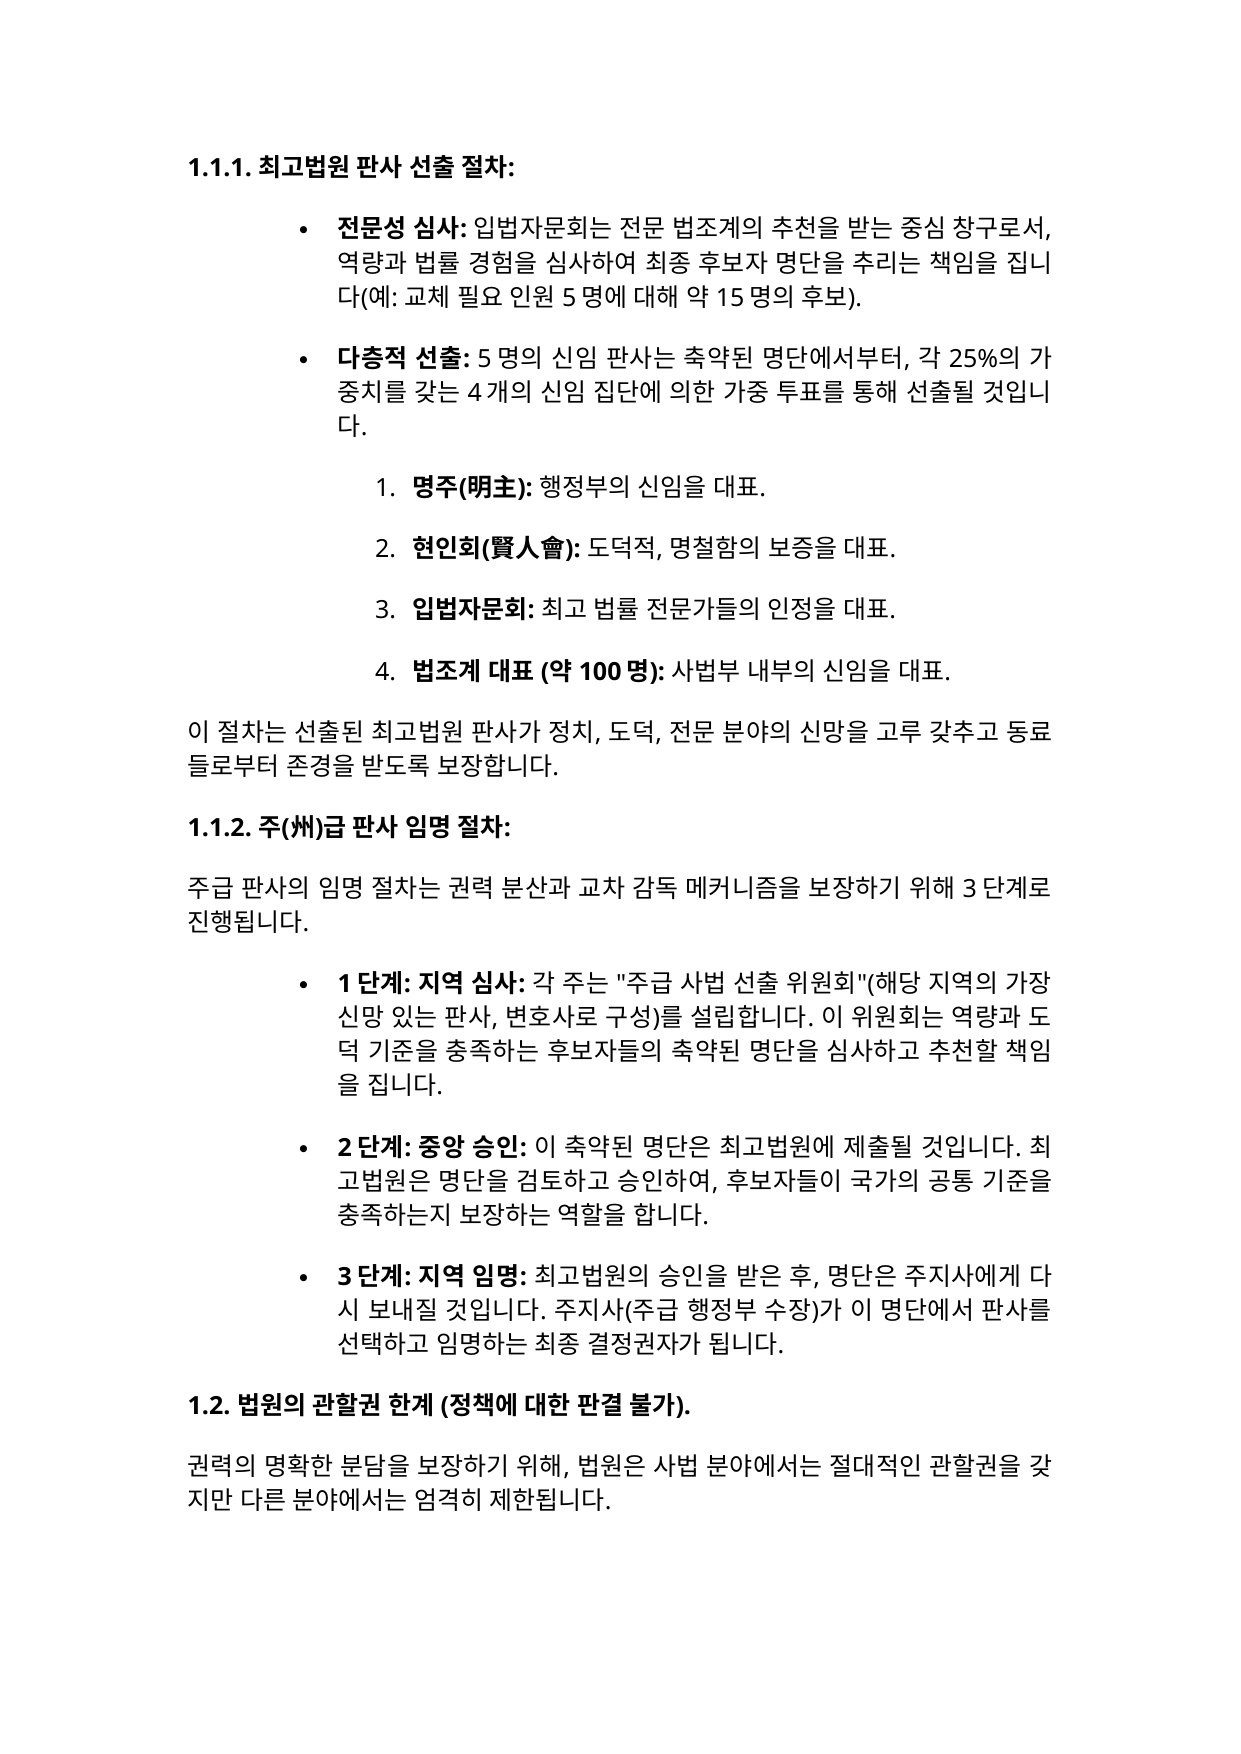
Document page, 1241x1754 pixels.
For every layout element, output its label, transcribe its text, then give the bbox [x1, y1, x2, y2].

list 명주(明主): 행정부의 신임을 대표. [375, 470, 1053, 504]
list 3단계: 지역 임명: 최고법원의 승인을 받은 후, 명단은 주지사에게 다시 보내질 것입니다. 주지사(주급 행정부 수장)가 이 명단에서 판사를 선택하고 임명하는 최종 결정권자가 됩니다. [300, 1258, 1053, 1361]
list 1단계: 지역 심사: 각 주는 "주급 사법 선출 위원회"(해당 지역의 가장 신망 있는 판사, 변호사로 구성)를 설립합니다. 이 위원회는 역량과 도덕 기준을 충족하는 후보자들의 축약된 명단을 심사하고 추천할 책임을 집니다. [300, 966, 1053, 1102]
list 2단계: 중앙 승인: 이 축약된 명단은 최고법원에 제출될 것입니다. 최고법원은 명단을 검토하고 승인하여, 후보자들이 국가의 공통 기준을 충족하는지 보장하는 역할을 합니다. [300, 1129, 1053, 1231]
text 1.1.1. 최고법원 판사 선출 절차: [187, 150, 1053, 184]
list 현인회(賢人會): 도덕적, 명철함의 보증을 대표. [375, 531, 1053, 565]
list 법조계 대표 (약 100명): 사법부 내부의 신임을 대표. [375, 653, 1053, 687]
text 1.2. 법원의 관할권 한계 (정책에 대한 판결 불가). [187, 1388, 1053, 1422]
text 이 절차는 선출된 최고법원 판사가 정치, 도덕, 전문 분야의 신망을 고루 갖추고 동료들로부터 존경을 받도록 보장합니다. [187, 714, 1053, 782]
text 1.1.2. 주(州)급 판사 임명 절차: [187, 809, 1053, 843]
text 주급 판사의 임명 절차는 권력 분산과 교차 감독 메커니즘을 보장하기 위해 3단계로 진행됩니다. [187, 871, 1053, 939]
list 입법자문회: 최고 법률 전문가들의 인정을 대표. [375, 592, 1053, 626]
text 권력의 명확한 분담을 보장하기 위해, 법원은 사법 분야에서는 절대적인 관할권을 갖지만 다른 분야에서는 엄격히 제한됩니다. [187, 1449, 1053, 1517]
list 전문성 심사: 입법자문회는 전문 법조계의 추천을 받는 중심 창구로서, 역량과 법률 경험을 심사하여 최종 후보자 명단을 추리는 책임을 집니다(예: 교체 필요 인원 5명에 대해 약 15명의 후보). [300, 211, 1053, 313]
list 다층적 선출: 5명의 신임 판사는 축약된 명단에서부터, 각 25%의 가중치를 갖는 4개의 신임 집단에 의한 가중 투표를 통해 선출될 것입니다. [300, 340, 1053, 443]
